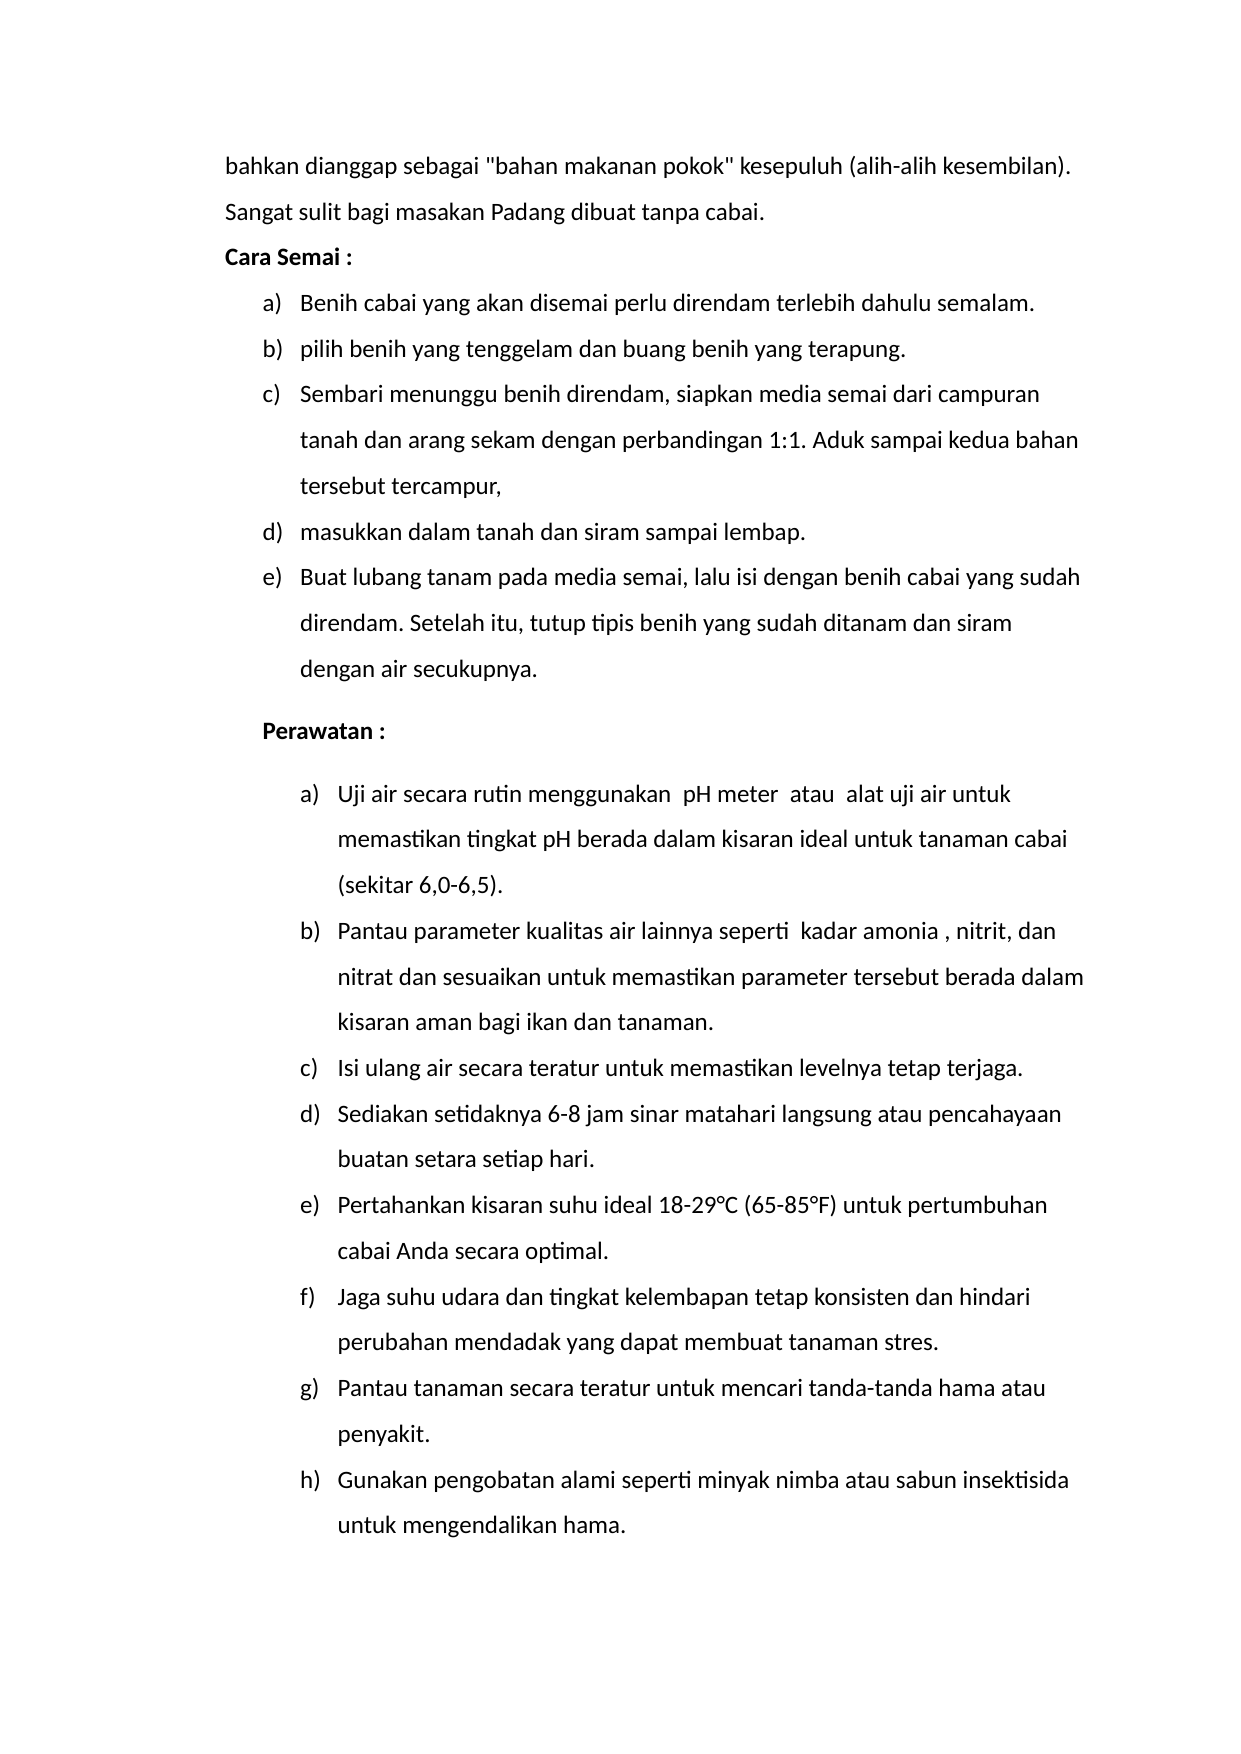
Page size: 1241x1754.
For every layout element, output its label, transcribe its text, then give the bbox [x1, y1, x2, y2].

list Pertahankan kisaran suhu ideal 18-29°C (65-85°F) untuk pertumbuhan cabai Anda secara optimal. [300, 1189, 1090, 1266]
list Sediakan setidaknya 6-8 jam sinar matahari langsung atau pencahayaan buatan setara setiap hari. [300, 1098, 1090, 1174]
list Isi ulang air secara teratur untuk memastikan levelnya tetap terjaga. [300, 1052, 1090, 1083]
text Perawatan : [262, 715, 1090, 746]
list Pantau tanaman secara teratur untuk mencari tanda-tanda hama atau penyakit. [300, 1372, 1090, 1448]
list Gunakan pengobatan alami seperti minyak nimba atau sabun insektisida untuk mengendalikan hama. [300, 1464, 1090, 1540]
list Benih cabai yang akan disemai perlu direndam terlebih dahulu semalam. [262, 287, 1090, 318]
list Sembari menunggu benih direndam, siapkan media semai dari campuran tanah dan arang sekam dengan perbandingan 1:1. Aduk sampai kedua bahan tersebut tercampur, [262, 379, 1090, 501]
list pilih benih yang tenggelam dan buang benih yang terapung. [262, 333, 1090, 363]
list Jaga suhu udara dan tingkat kelembapan tetap konsisten dan hindari perubahan mendadak yang dapat membuat tanaman stres. [300, 1281, 1090, 1357]
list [225, 150, 1090, 226]
list masukkan dalam tanah dan siram sampai lembap. [262, 516, 1090, 546]
list Uji air secara rutin menggunakan pH meter atau alat uji air untuk memastikan tingkat pH berada dalam kisaran ideal untuk tanaman cabai (sekitar 6,0-6,5). [300, 778, 1090, 900]
list Pantau parameter kualitas air lainnya seperti kadar amonia , nitrit, dan nitrat dan sesuaikan untuk memastikan parameter tersebut berada dalam kisaran aman bagi ikan dan tanaman. [300, 915, 1090, 1037]
list Cara Semai : [225, 241, 1090, 272]
list Buat lubang tanam pada media semai, lalu isi dengan benih cabai yang sudah direndam. Setelah itu, tutup tipis benih yang sudah ditanam dan siram dengan air secukupnya. [262, 562, 1090, 683]
